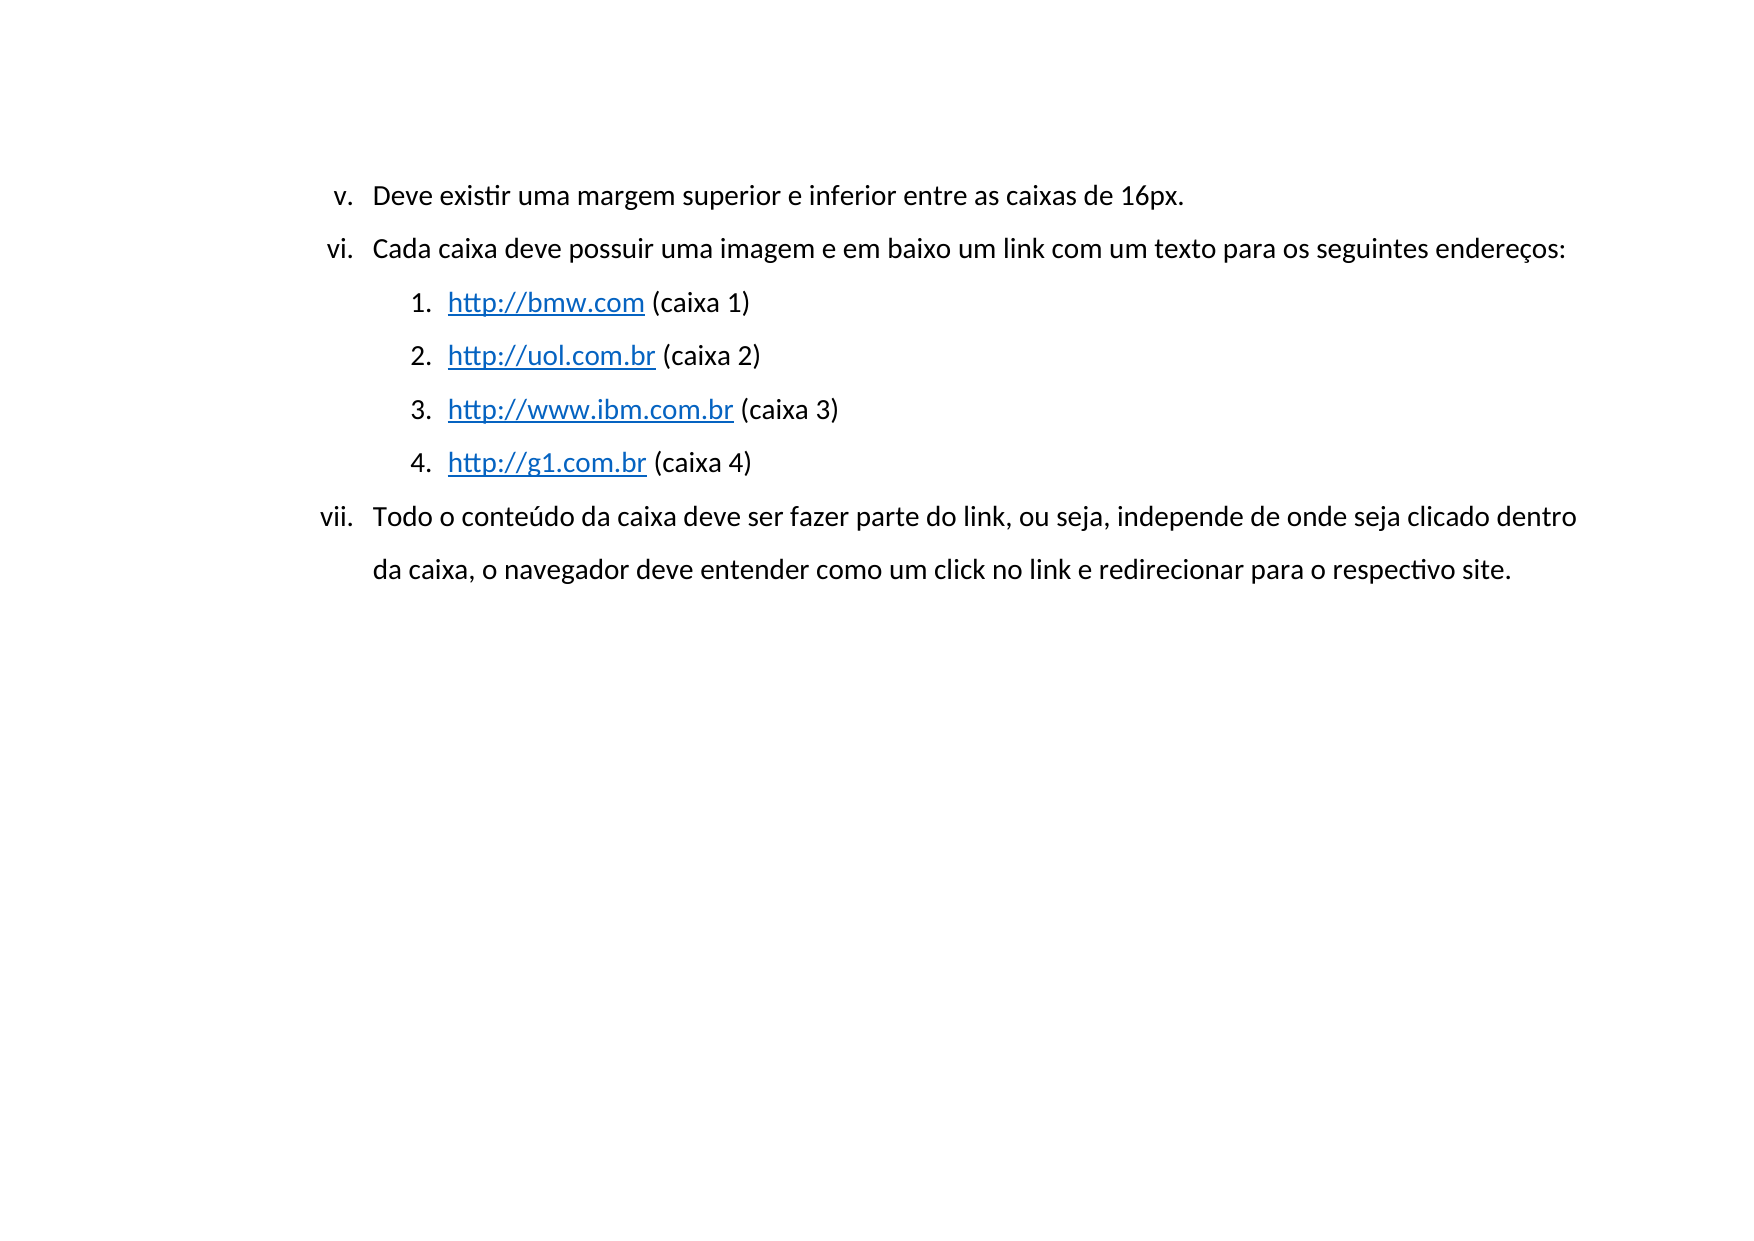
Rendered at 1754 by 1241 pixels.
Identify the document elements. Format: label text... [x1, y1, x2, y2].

list Deve existir uma margem superior e inferior entre as caixas de 16px. [354, 177, 1606, 213]
list Cada caixa deve possuir uma imagem e em baixo um link com um texto para os seguintes endereços: [354, 231, 1606, 266]
list http://bmw.com (caixa 1) [410, 284, 1606, 320]
list http://www.ibm.com.br (caixa 3) [410, 391, 1606, 427]
list http://g1.com.br (caixa 4) [410, 444, 1606, 480]
list Todo o conteúdo da caixa deve ser fazer parte do link, ou seja, independe de onde seja clicado dentro da caixa, o navegador deve entender como um click no link e redirecionar para o respectivo site. [354, 498, 1606, 587]
list http://uol.com.br (caixa 2) [410, 337, 1606, 373]
